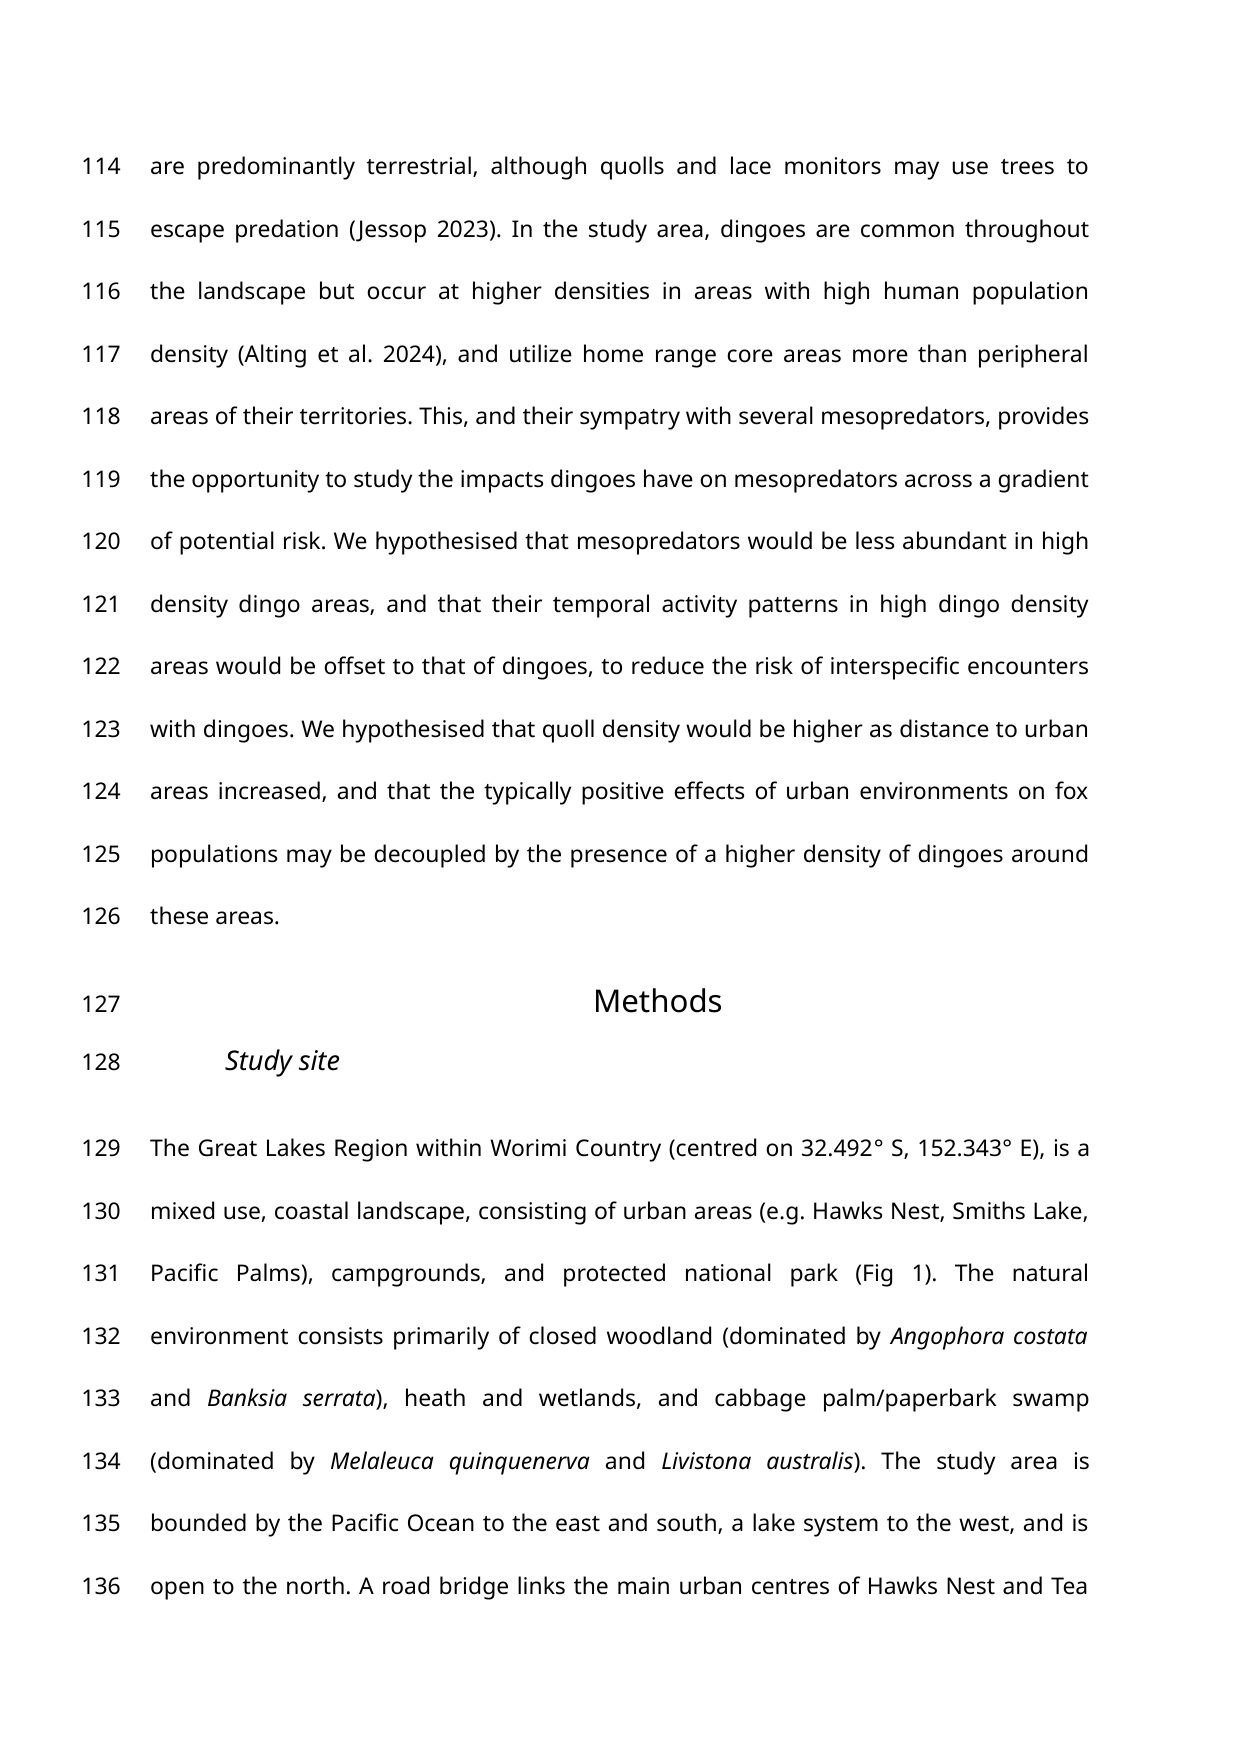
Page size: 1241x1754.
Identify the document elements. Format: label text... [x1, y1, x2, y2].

text Methods [150, 979, 1090, 1022]
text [150, 1132, 1090, 1601]
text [150, 150, 1090, 931]
text Study site [150, 1042, 1090, 1079]
